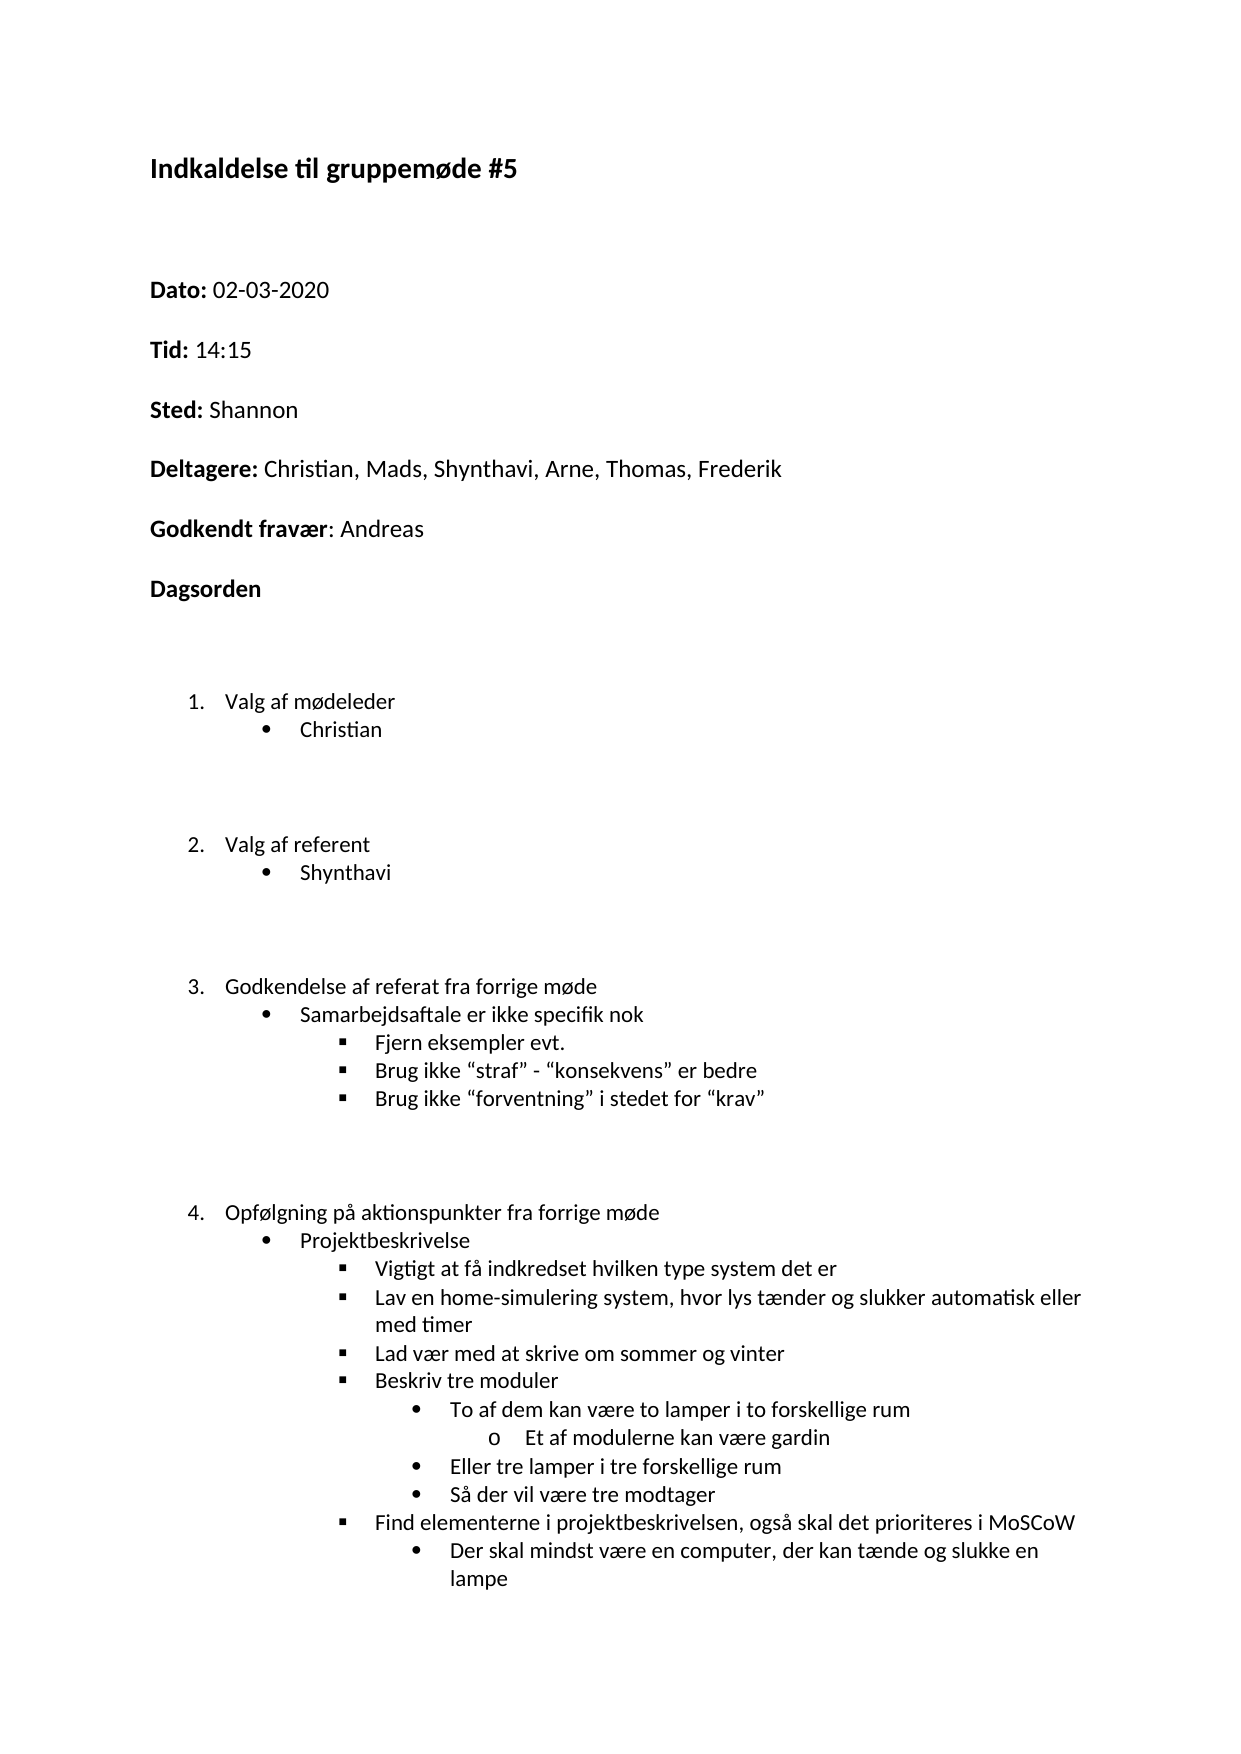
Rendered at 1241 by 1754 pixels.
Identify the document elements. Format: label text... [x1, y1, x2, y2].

list Vigtigt at få indkredset hvilken type system det er [337, 1254, 1090, 1283]
list Samarbejdsaftale er ikke specifik nok [262, 1000, 1090, 1028]
list Find elementerne i projektbeskrivelsen, også skal det prioriteres i MoSCoW [337, 1508, 1090, 1536]
list Brug ikke “forventning” i stedet for “krav” [337, 1084, 1090, 1112]
list Opfølgning på aktionspunkter fra forrige møde [187, 1198, 1090, 1227]
list Eller tre lamper i tre forskellige rum [412, 1452, 1090, 1480]
list To af dem kan være to lamper i to forskellige rum [412, 1395, 1090, 1423]
list Brug ikke “straf” - “konsekvens” er bedre [337, 1056, 1090, 1084]
list Shynthavi [262, 858, 1090, 886]
list Fjern eksempler evt. [337, 1028, 1090, 1056]
text Tid: 14:15 [150, 334, 1090, 365]
text Dagsorden [150, 573, 1090, 603]
list Projektbeskrivelse [262, 1227, 1090, 1254]
text Godkendt fravær: Andreas [150, 513, 1090, 544]
list Så der vil være tre modtager [412, 1480, 1090, 1508]
list Valg af referent [187, 830, 1090, 858]
text Indkaldelse til gruppemøde #5 [150, 150, 1090, 186]
list Et af modulerne kan være gardin [487, 1423, 1090, 1452]
text Sted: Shannon [150, 394, 1090, 424]
list Christian [262, 715, 1090, 743]
text Deltagere: Christian, Mads, Shynthavi, Arne, Thomas, Frederik [150, 453, 1090, 484]
text Dato: 02-03-2020 [150, 274, 1090, 305]
list Der skal mindst være en computer, der kan tænde og slukke en lampe [412, 1536, 1090, 1592]
list Valg af mødeleder [187, 687, 1090, 715]
list Lav en home-simulering system, hvor lys tænder og slukker automatisk eller med timer [337, 1283, 1090, 1339]
list Godkendelse af referat fra forrige møde [187, 972, 1090, 1000]
list Beskriv tre moduler [337, 1367, 1090, 1395]
list Lad vær med at skrive om sommer og vinter [337, 1339, 1090, 1367]
